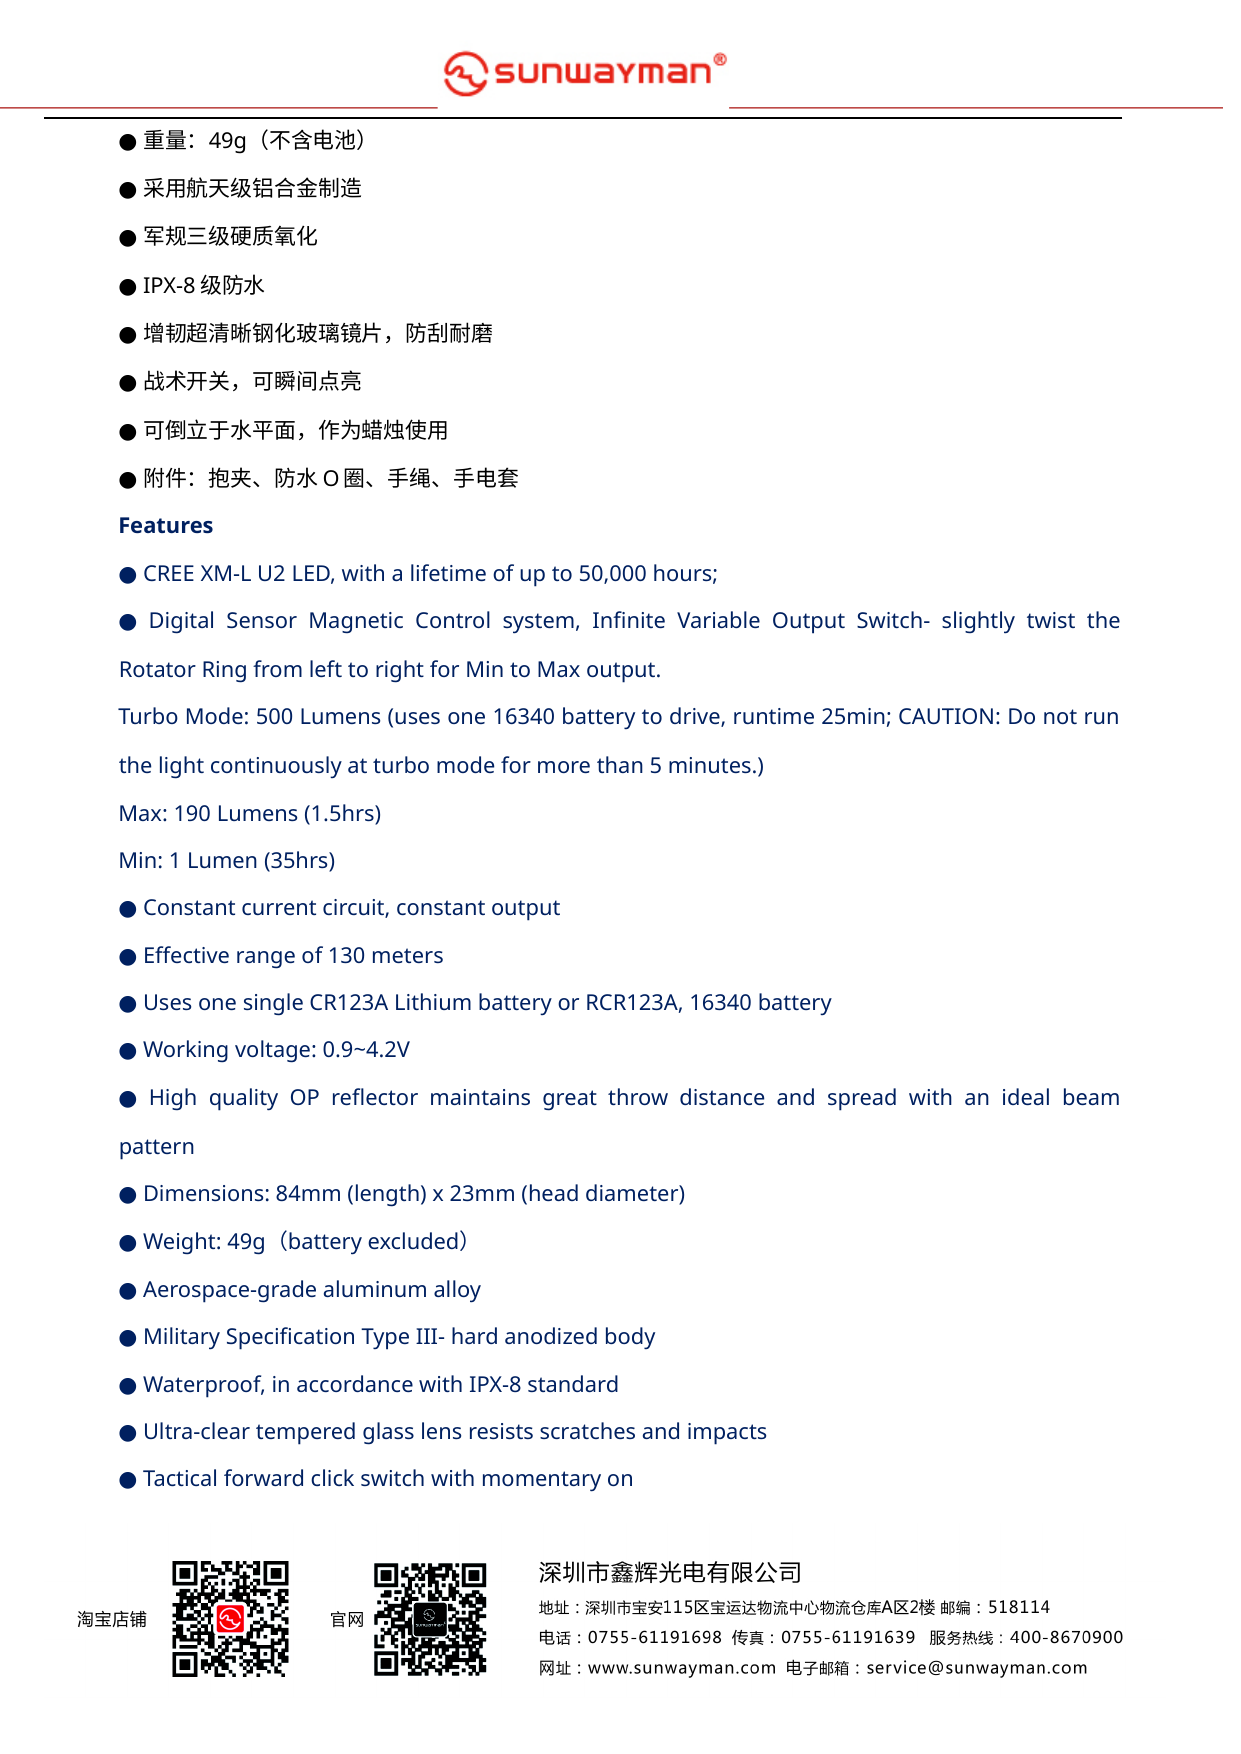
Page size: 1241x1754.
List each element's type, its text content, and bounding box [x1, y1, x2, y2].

picture [44, 1523, 1167, 1698]
text ● 战术开关，可瞬间点亮 [118, 364, 1122, 397]
text Turbo Mode: 500 Lumens (uses one 16340 battery to drive, runtime 25min; CAUTION: Do not run the light continuously at turbo mode for more than 5 minutes.) [118, 700, 1122, 781]
text ● Ultra-clear tempered glass lens resists scratches and impacts [118, 1414, 1122, 1447]
text ● Waterproof, in accordance with IPX-8 standard [118, 1367, 1122, 1400]
picture [437, 29, 730, 117]
text ● Weight: 49g（battery excluded） [118, 1224, 1122, 1257]
text ● 可倒立于水平面，作为蜡烛使用 [118, 412, 1122, 445]
text ● Dimensions: 84mm (length) x 23mm (head diameter) [118, 1177, 1122, 1209]
text Min: 1 Lumen (35hrs) [118, 843, 1122, 876]
text ● Military Specification Type III- hard anodized body [118, 1320, 1122, 1352]
text ● IPX-8级防水 [118, 267, 1122, 300]
text ● High quality OP reflector maintains great throw distance and spread with an ideal beam pattern [118, 1081, 1122, 1162]
text ● 军规三级硬质氧化 [118, 219, 1122, 252]
text ● 附件：抱夹、防水O圈、手绳、手电套 [118, 461, 1122, 493]
text ● Effective range of 130 meters [118, 938, 1122, 971]
text ● Tactical forward click switch with momentary on [118, 1462, 1122, 1494]
text ● CREE XM-L U2 LED, with a lifetime of up to 50,000 hours; [118, 556, 1122, 589]
text ● 重量：49g（不含电池） [118, 122, 1122, 155]
text ● Aerospace-grade aluminum alloy [118, 1272, 1122, 1305]
text ● Constant current circuit, constant output [118, 891, 1122, 923]
text ● Working voltage: 0.9~4.2V [118, 1033, 1122, 1066]
text ● Digital Sensor Magnetic Control system, Infinite Variable Output Switch- slightly twist the Rotator Ring from left to right for Min to Max output. [118, 604, 1122, 685]
text ● 增韧超清晰钢化玻璃镜片，防刮耐磨 [118, 316, 1122, 348]
text Max: 190 Lumens (1.5hrs) [118, 796, 1122, 829]
text ● 采用航天级铝合金制造 [118, 171, 1122, 203]
text Features [118, 509, 1122, 542]
text ● Uses one single CR123A Lithium battery or RCR123A, 16340 battery [118, 986, 1122, 1018]
